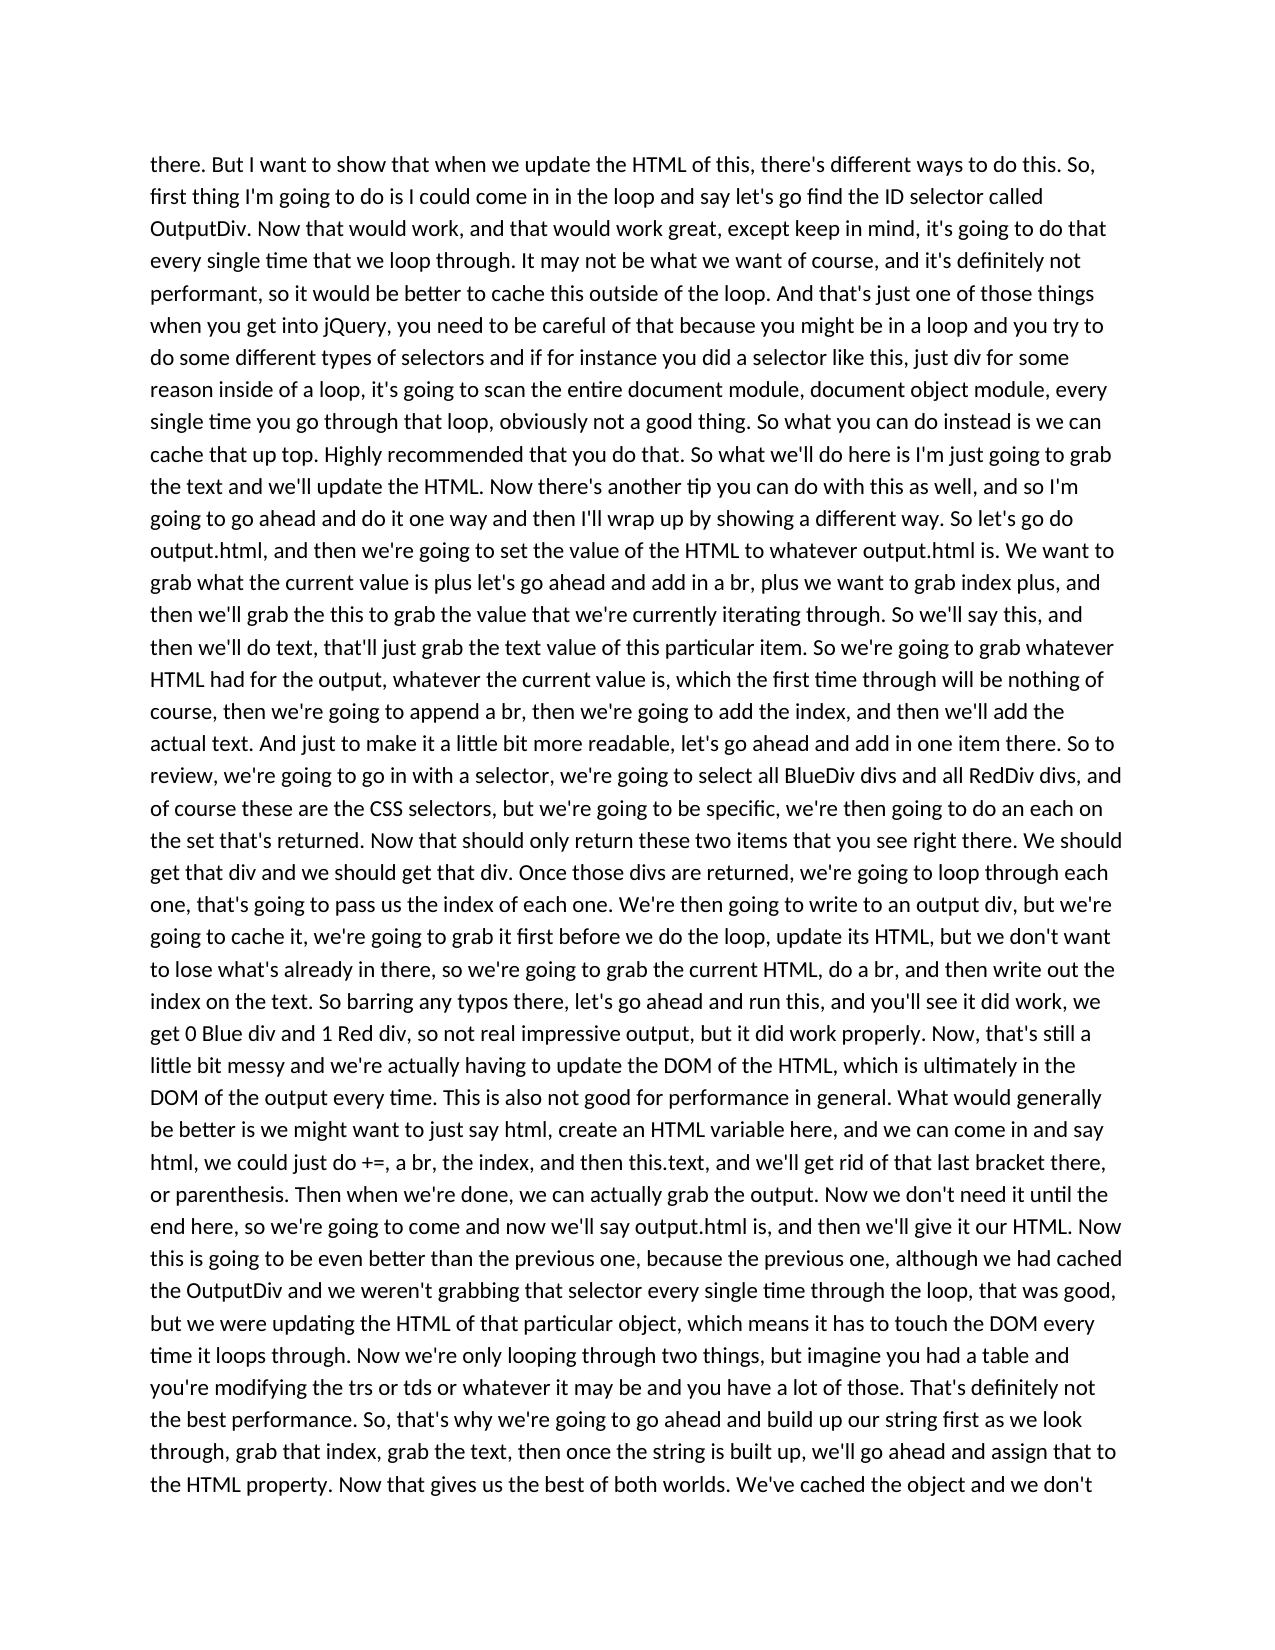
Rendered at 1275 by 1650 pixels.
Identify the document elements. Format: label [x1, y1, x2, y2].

text [150, 150, 1125, 1498]
